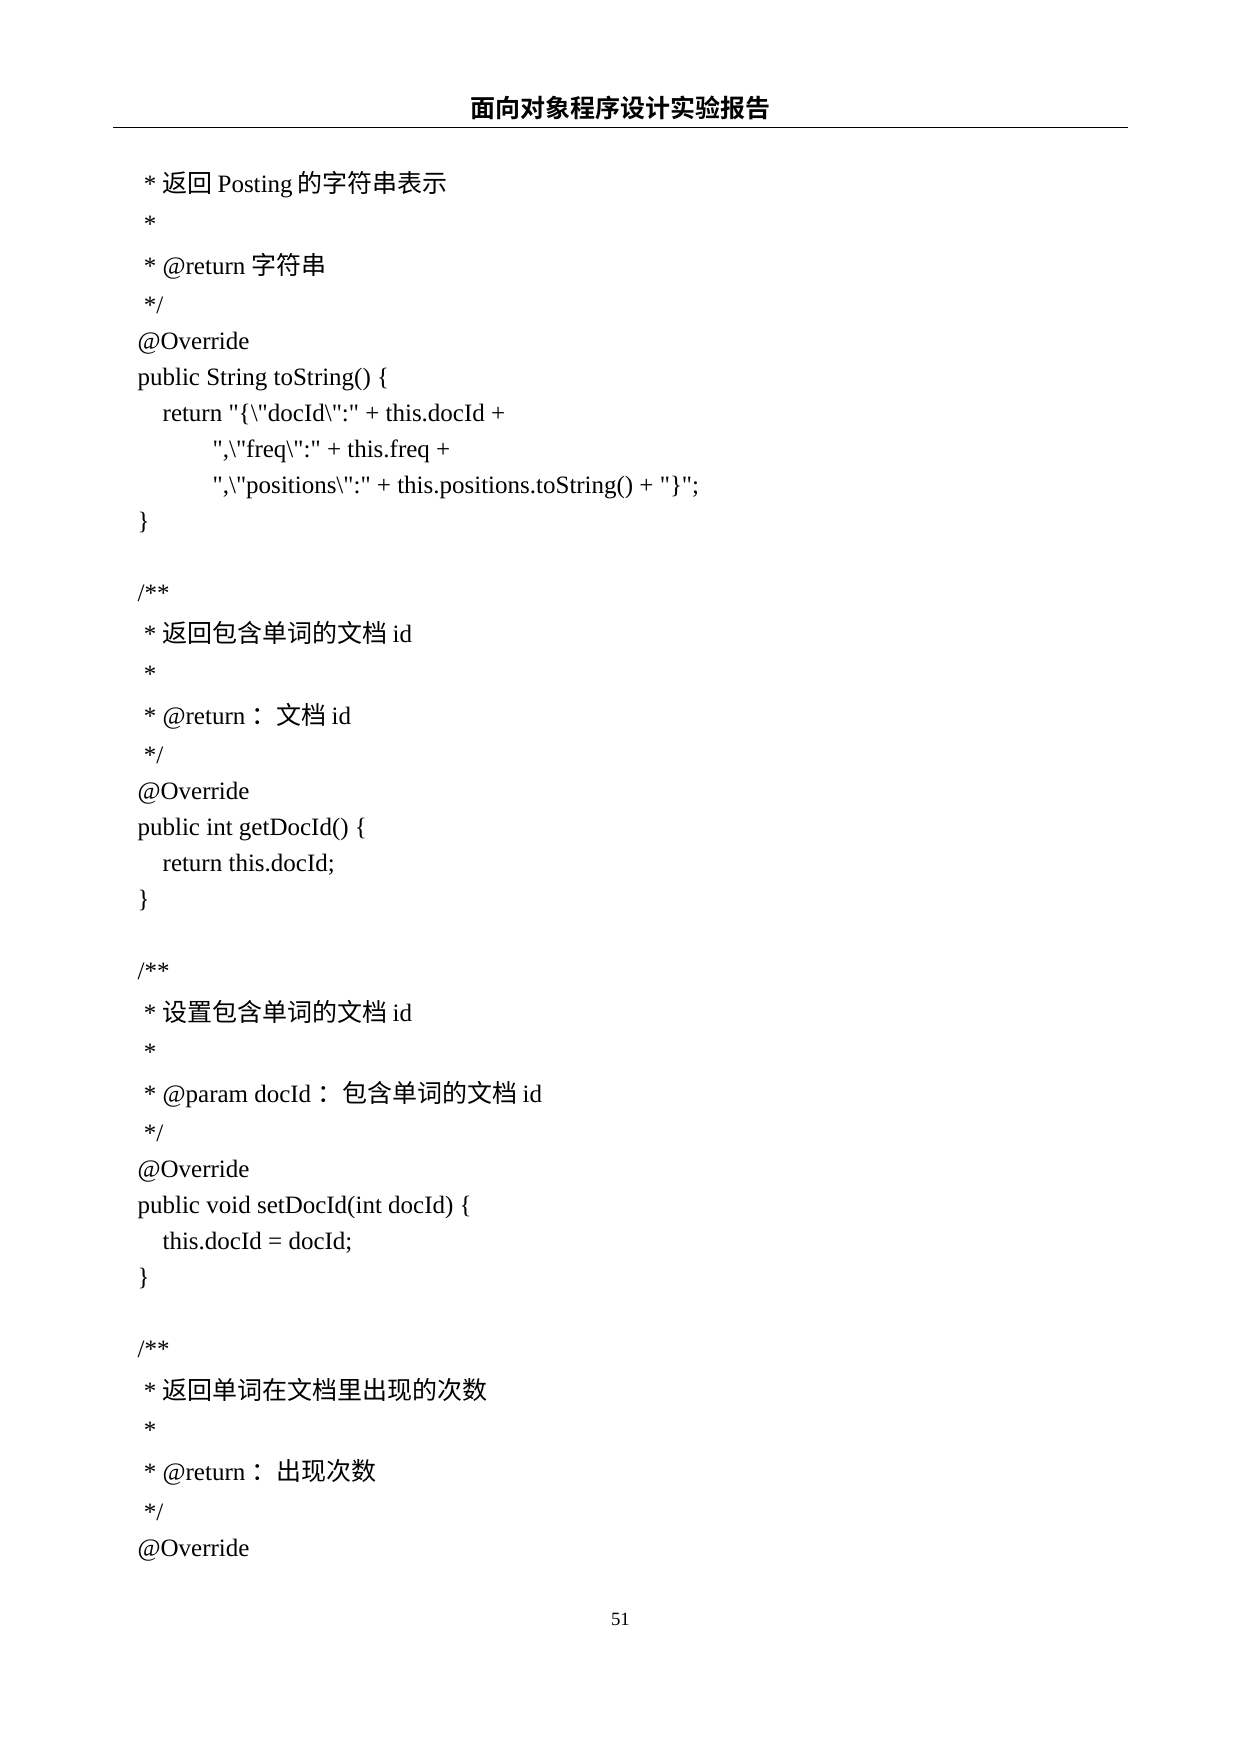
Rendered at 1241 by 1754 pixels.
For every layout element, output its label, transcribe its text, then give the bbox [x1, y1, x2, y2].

text * [112, 209, 1128, 238]
text } [112, 506, 1128, 535]
text this.docId = docId; [112, 1226, 1128, 1255]
text return this.docId; [112, 848, 1128, 877]
text public void setDocId(int docId) { [112, 1190, 1128, 1219]
text * 设置包含单词的文档id [112, 992, 1128, 1028]
text * [112, 1415, 1128, 1444]
text public int getDocId() { [112, 812, 1128, 841]
text /** [112, 1334, 1128, 1363]
text * [112, 659, 1128, 688]
text * [112, 1037, 1128, 1066]
text * 返回单词在文档里出现的次数 [112, 1370, 1128, 1406]
text ",\"freq\":" + this.freq + [112, 434, 1128, 463]
text */ [112, 290, 1128, 319]
text return "{\"docId\":" + this.docId + [112, 398, 1128, 427]
text @Override [112, 1533, 1128, 1561]
text * @return ：出现次数 [112, 1451, 1128, 1488]
text /** [112, 956, 1128, 985]
text * 返回Posting的字符串表示 [112, 164, 1128, 200]
text * @return ：文档id [112, 695, 1128, 731]
text */ [112, 1497, 1128, 1525]
text } [112, 1262, 1128, 1291]
text } [112, 884, 1128, 913]
text */ [112, 740, 1128, 769]
text @Override [112, 1154, 1128, 1183]
text * @param docId ：包含单词的文档id [112, 1073, 1128, 1109]
text * 返回包含单词的文档id [112, 614, 1128, 650]
text /** [112, 578, 1128, 607]
text public String toString() { [112, 362, 1128, 391]
text */ [112, 1118, 1128, 1147]
text * @return 字符串 [112, 245, 1128, 281]
text ",\"positions\":" + this.positions.toString() + "}"; [112, 470, 1128, 499]
text @Override [112, 326, 1128, 355]
text @Override [112, 776, 1128, 805]
